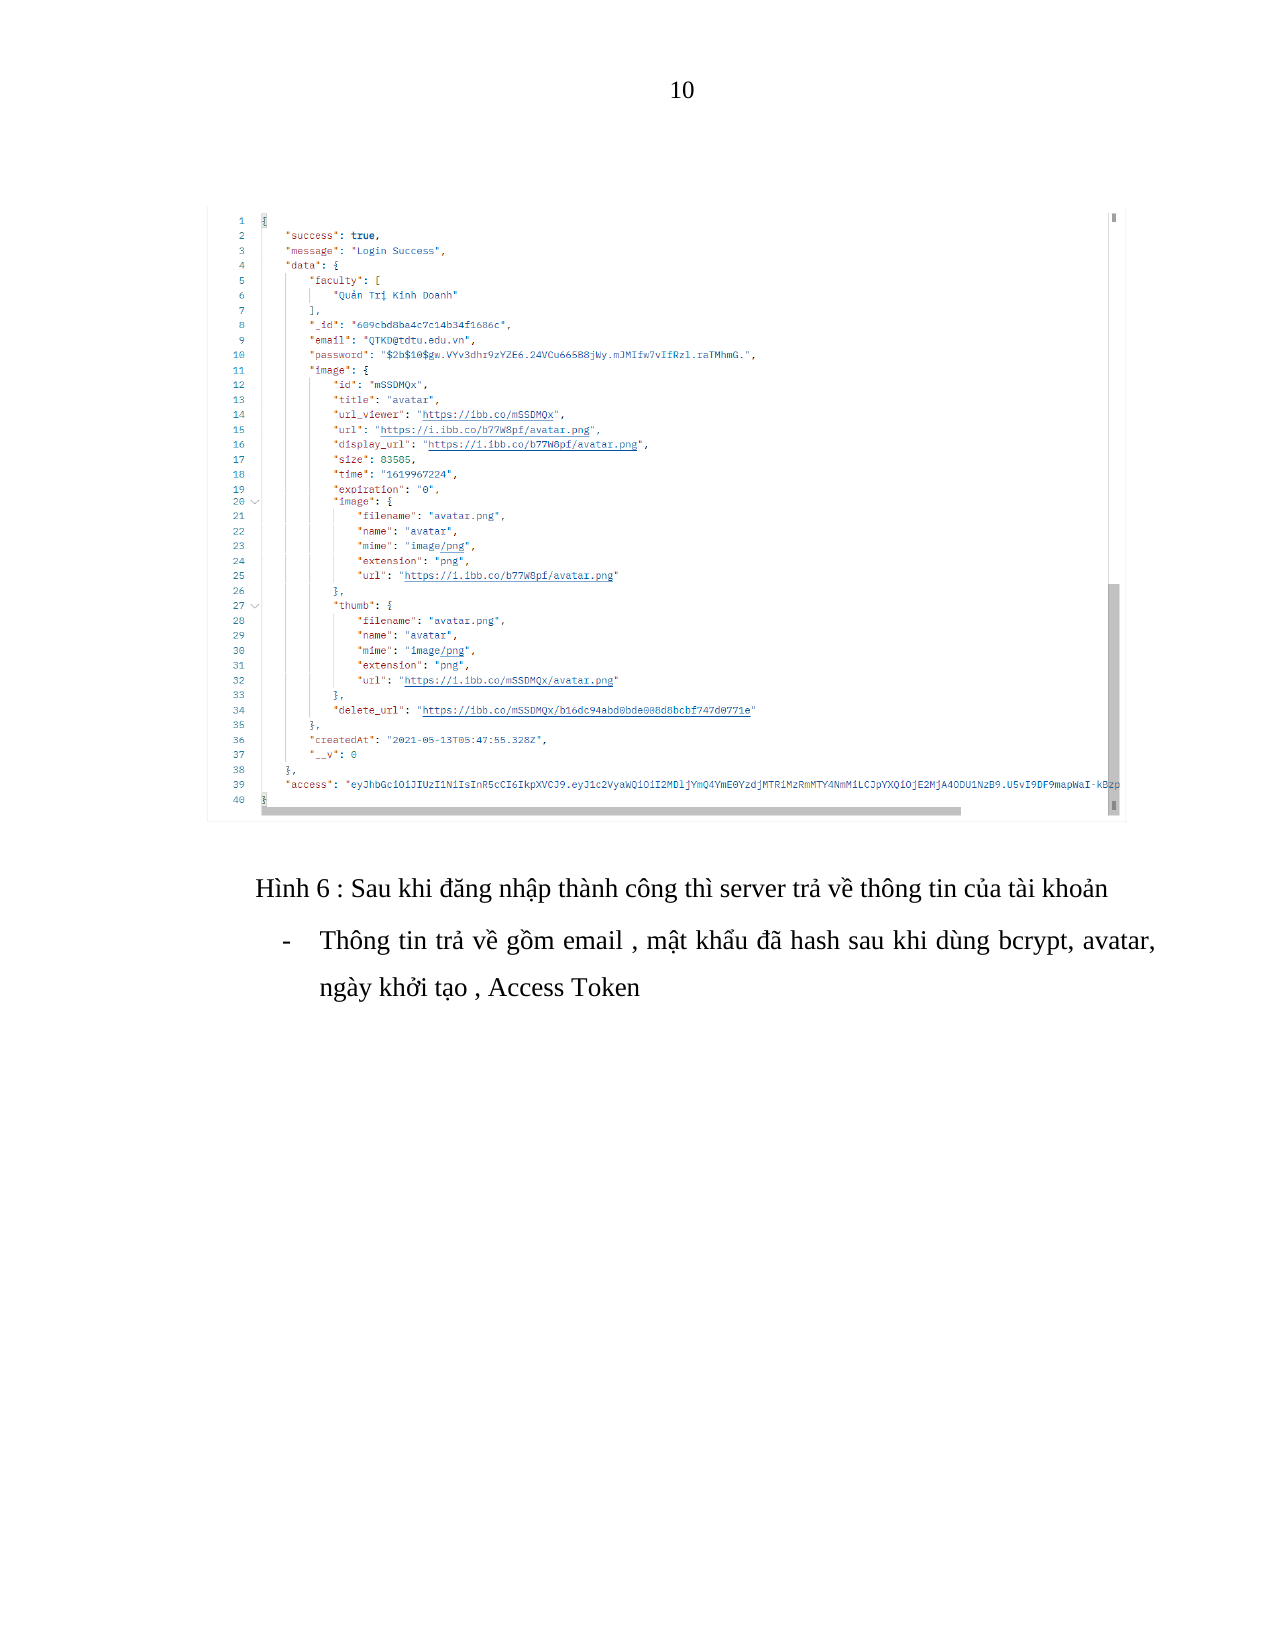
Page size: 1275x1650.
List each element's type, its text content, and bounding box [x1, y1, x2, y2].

list Thông tin trả về gồm email , mật khẩu đã hash sau khi dùng bcrypt, avatar, ngày khởi tạo , Access Token [282, 924, 1157, 1002]
text Hình 6 : Sau khi đăng nhập thành công thì server trả về thông tin của tài khoản [207, 872, 1157, 904]
picture [206, 206, 1157, 857]
